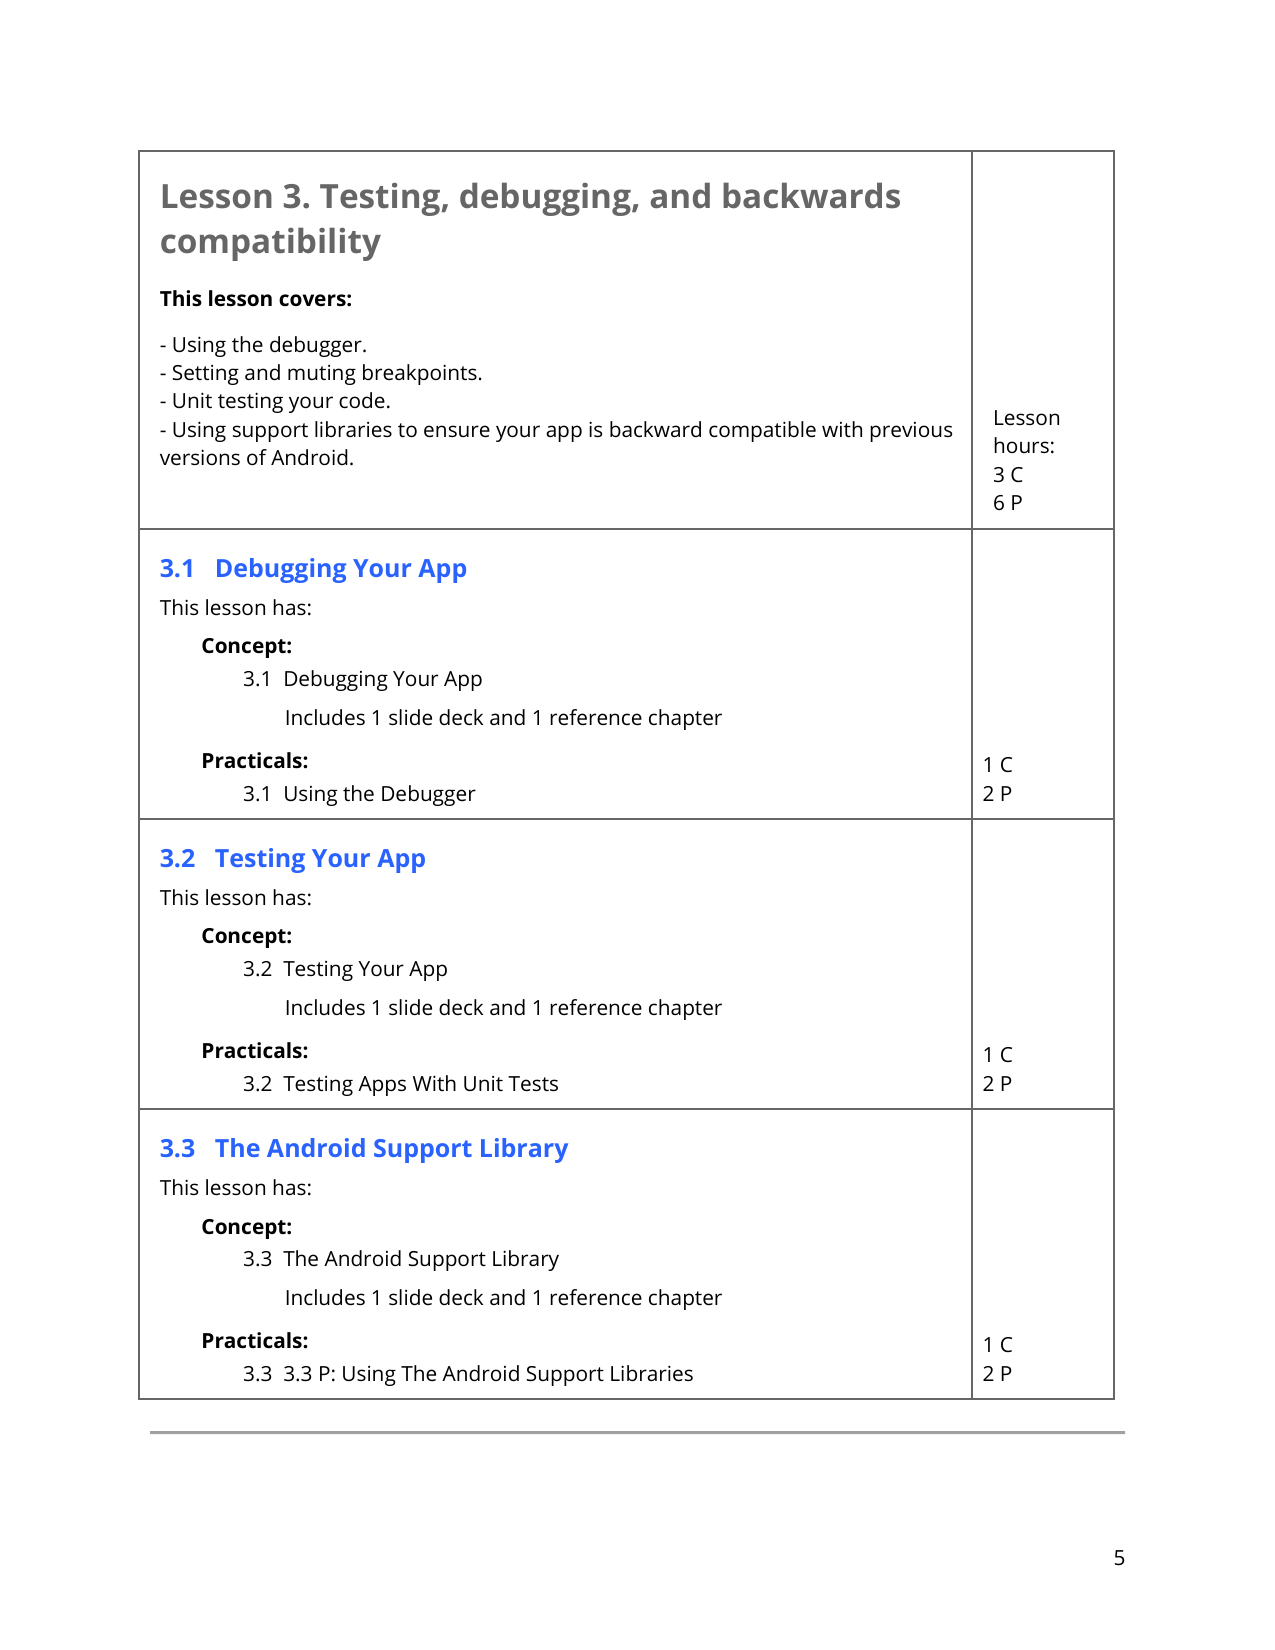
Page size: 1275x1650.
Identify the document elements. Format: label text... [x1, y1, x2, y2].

table_cell 3.1 Debugging Your App This lesson has: Concept: 3.1 Debugging Your App Includes 1 slide deck and 1 reference chapter Practicals: 3.1 Using the Debugger [140, 530, 971, 817]
table_cell 3.3 The Android Support Library This lesson has: Concept: 3.3 The Android Support Library Includes 1 slide deck and 1 reference chapter Practicals: 3.3 3.3 P: Using The Android Support Libraries [140, 1110, 971, 1398]
table_cell 1 C 2 P [973, 1110, 1113, 1398]
table_header Lesson 3. Testing, debugging, and backwards compatibility This lesson covers: - Using the debugger. - Setting and muting breakpoints. - Unit testing your code. - Using support libraries to ensure your app is backward compatible with previous versions of Android. [140, 152, 971, 527]
table_cell 1 C 2 P [973, 820, 1113, 1108]
table_cell 1 C 2 P [973, 530, 1113, 817]
table_cell 3.2 Testing Your App This lesson has: Concept: 3.2 Testing Your App Includes 1 slide deck and 1 reference chapter Practicals: 3.2 Testing Apps With Unit Tests [140, 820, 971, 1108]
table_header Lesson hours: 3 C 6 P [973, 152, 1113, 527]
